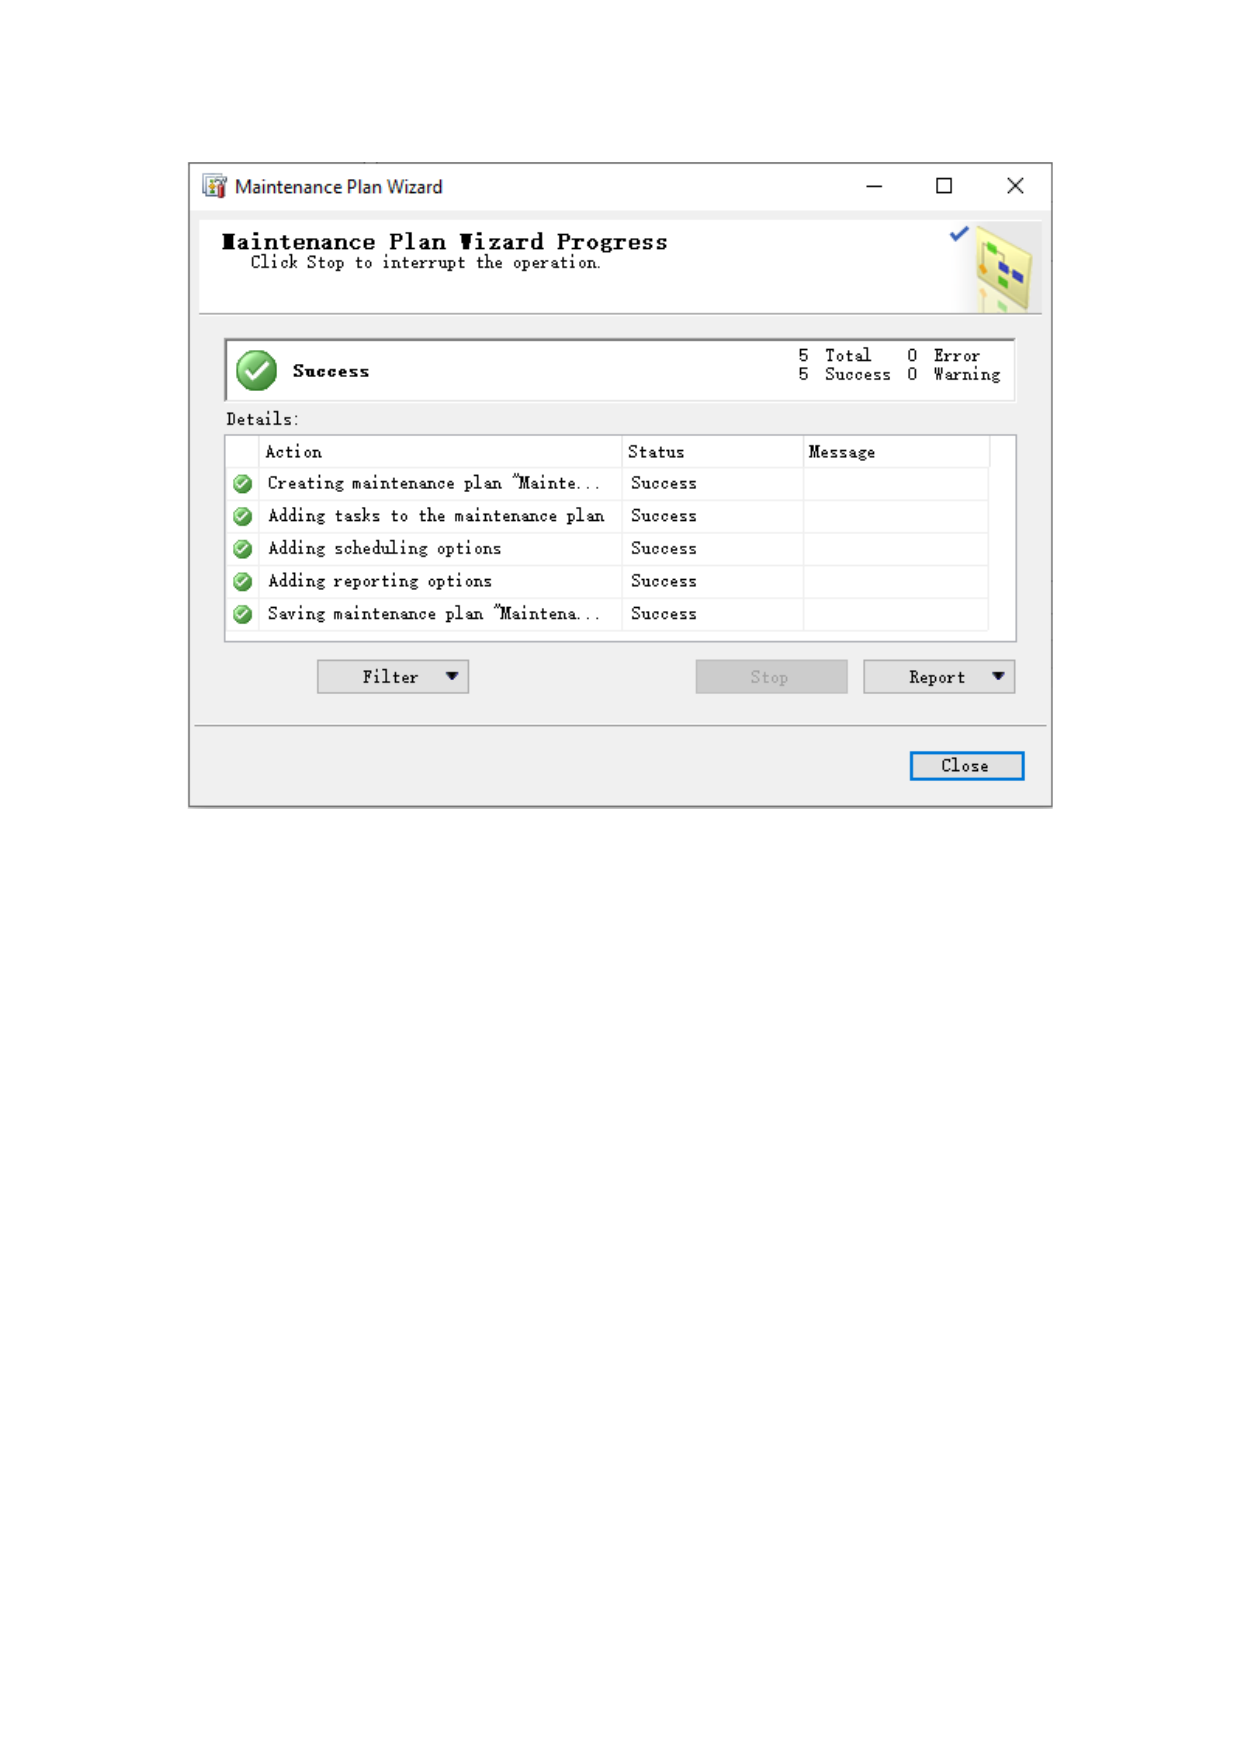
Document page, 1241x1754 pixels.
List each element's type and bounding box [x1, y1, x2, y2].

picture [187, 162, 1053, 809]
